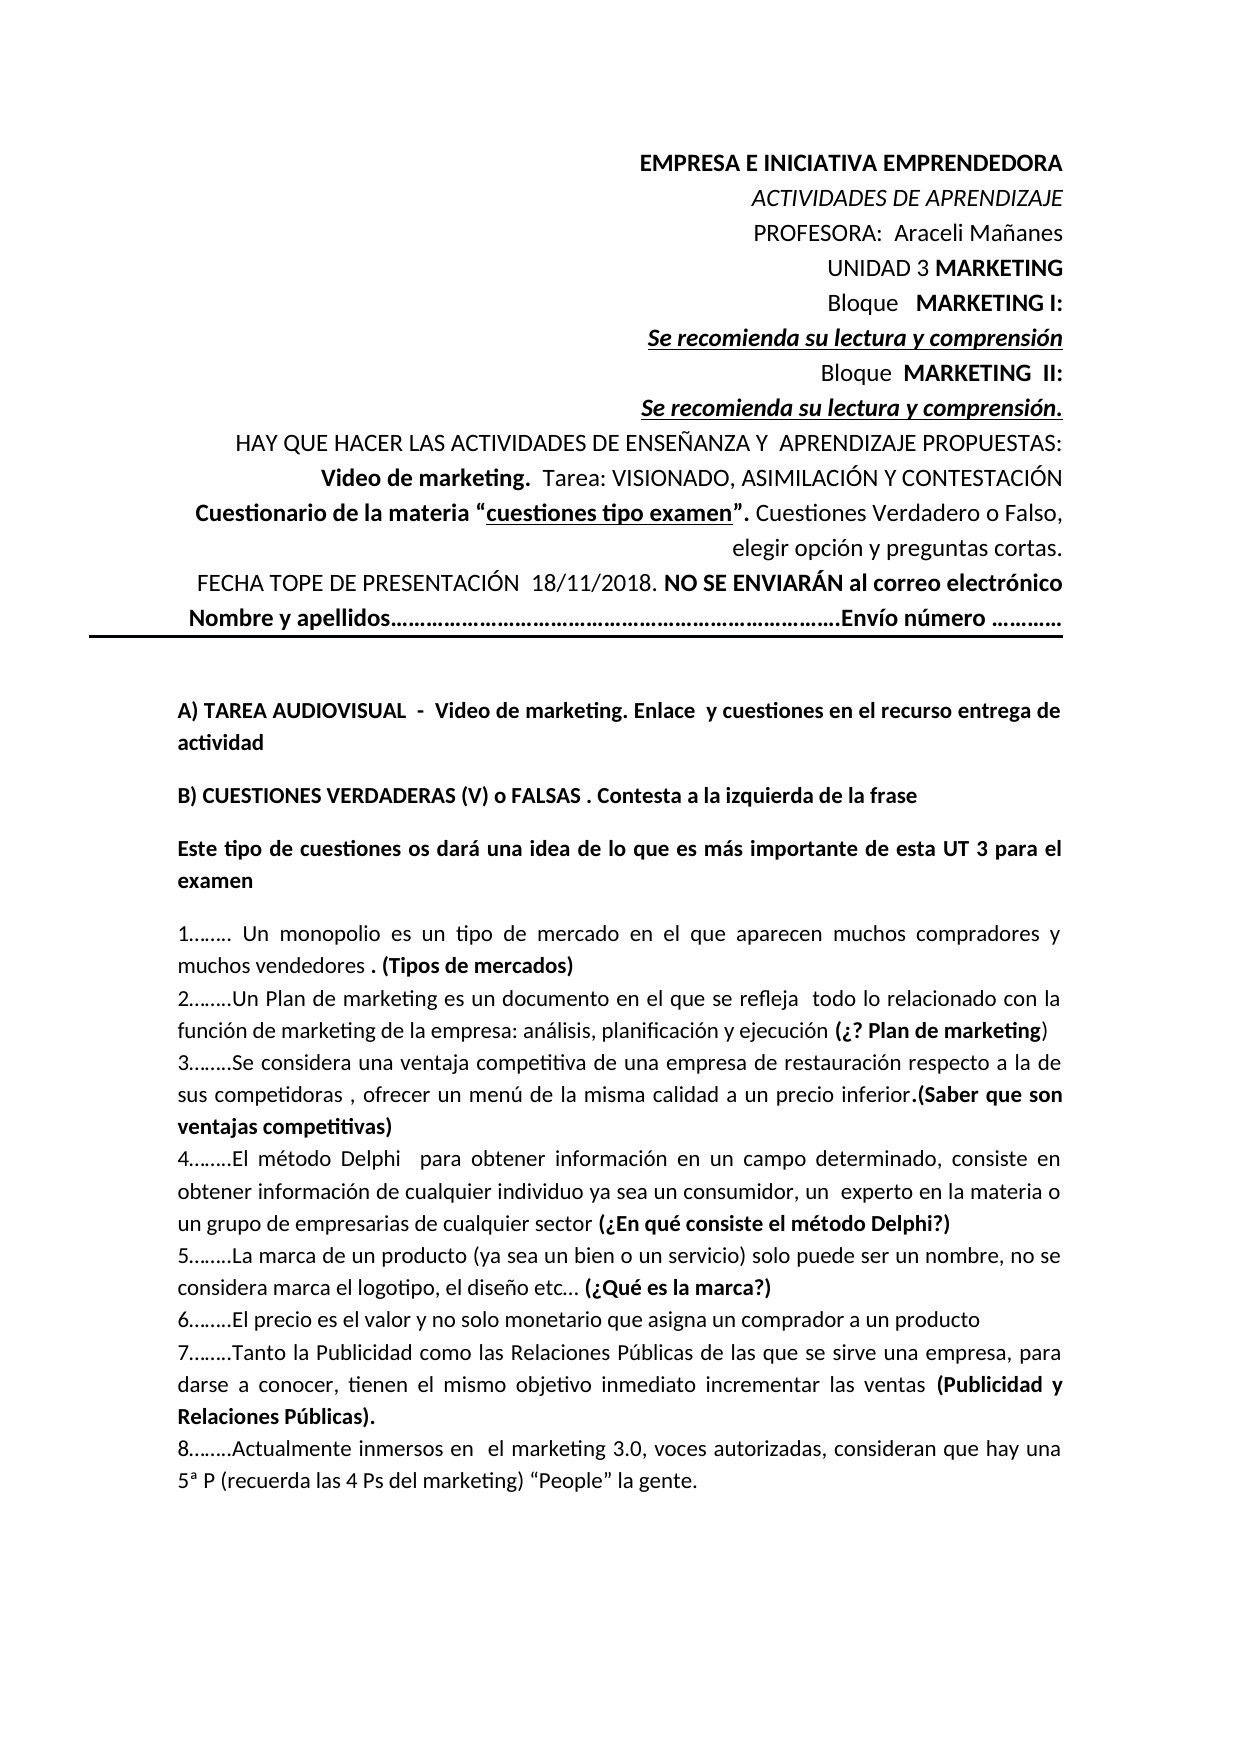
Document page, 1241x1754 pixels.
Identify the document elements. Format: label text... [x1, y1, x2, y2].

text 6……..El precio es el valor y no solo monetario que asigna un comprador a un producto [177, 1306, 1063, 1333]
text 8……..Actualmente inmersos en el marketing 3.0, voces autorizadas, consideran que hay una 5ª P (recuerda las 4 Ps del marketing) “People” la gente. [177, 1434, 1063, 1494]
text HAY QUE HACER LAS ACTIVIDADES DE ENSEÑANZA Y APRENDIZAJE PROPUESTAS: [177, 428, 1063, 458]
text Bloque MARKETING II: [177, 358, 1063, 388]
text Se recomienda su lectura y comprensión. [177, 393, 1063, 423]
text FECHA TOPE DE PRESENTACIÓN 18/11/2018. NO SE ENVIARÁN al correo electrónico [89, 568, 1063, 598]
text ACTIVIDADES DE APRENDIZAJE [177, 183, 1063, 213]
text EMPRESA E INICIATIVA EMPRENDEDORA [177, 148, 1063, 178]
text 5……..La marca de un producto (ya sea un bien o un servicio) solo puede ser un nombre, no se considera marca el logotipo, el diseño etc… (¿Qué es la marca?) [177, 1241, 1063, 1301]
text B) CUESTIONES VERDADERAS (V) o FALSAS . Contesta a la izquierda de la frase [177, 781, 1063, 809]
text Se recomienda su lectura y comprensión [177, 323, 1063, 353]
text 1…….. Un monopolio es un tipo de mercado en el que aparecen muchos compradores y muchos vendedores . (Tipos de mercados) [177, 919, 1063, 979]
text Bloque MARKETING I: [177, 288, 1063, 318]
text 4……..El método Delphi para obtener información en un campo determinado, consiste en obtener información de cualquier individuo ya sea un consumidor, un experto en la materia o un grupo de empresarias de cualquier sector (¿En qué consiste el método Delphi?) [177, 1144, 1063, 1237]
text 2……..Un Plan de marketing es un documento en el que se refleja todo lo relacionado con la función de marketing de la empresa: análisis, planificación y ejecución (¿? Plan de marketing) [177, 984, 1063, 1044]
text Nombre y apellidos………………………………………………………………….Envío número ………… [89, 603, 1063, 635]
text Este tipo de cuestiones os dará una idea de lo que es más importante de esta UT 3 para el examen [177, 834, 1063, 894]
text PROFESORA: Araceli Mañanes [177, 218, 1063, 248]
text 3……..Se considera una ventaja competitiva de una empresa de restauración respecto a la de sus competidoras , ofrecer un menú de la misma calidad a un precio inferior.(Saber que son ventajas competitivas) [177, 1048, 1063, 1140]
text 7……..Tanto la Publicidad como las Relaciones Públicas de las que se sirve una empresa, para darse a conocer, tienen el mismo objetivo inmediato incrementar las ventas (Publicidad y Relaciones Públicas). [177, 1338, 1063, 1430]
text Cuestionario de la materia “cuestiones tipo examen”. Cuestiones Verdadero o Falso, elegir opción y preguntas cortas. [177, 498, 1063, 563]
text A) TAREA AUDIOVISUAL - Video de marketing. Enlace y cuestiones en el recurso entrega de actividad [177, 696, 1063, 756]
text UNIDAD 3 MARKETING [177, 253, 1063, 283]
text Video de marketing. Tarea: VISIONADO, ASIMILACIÓN Y CONTESTACIÓN [177, 463, 1063, 493]
